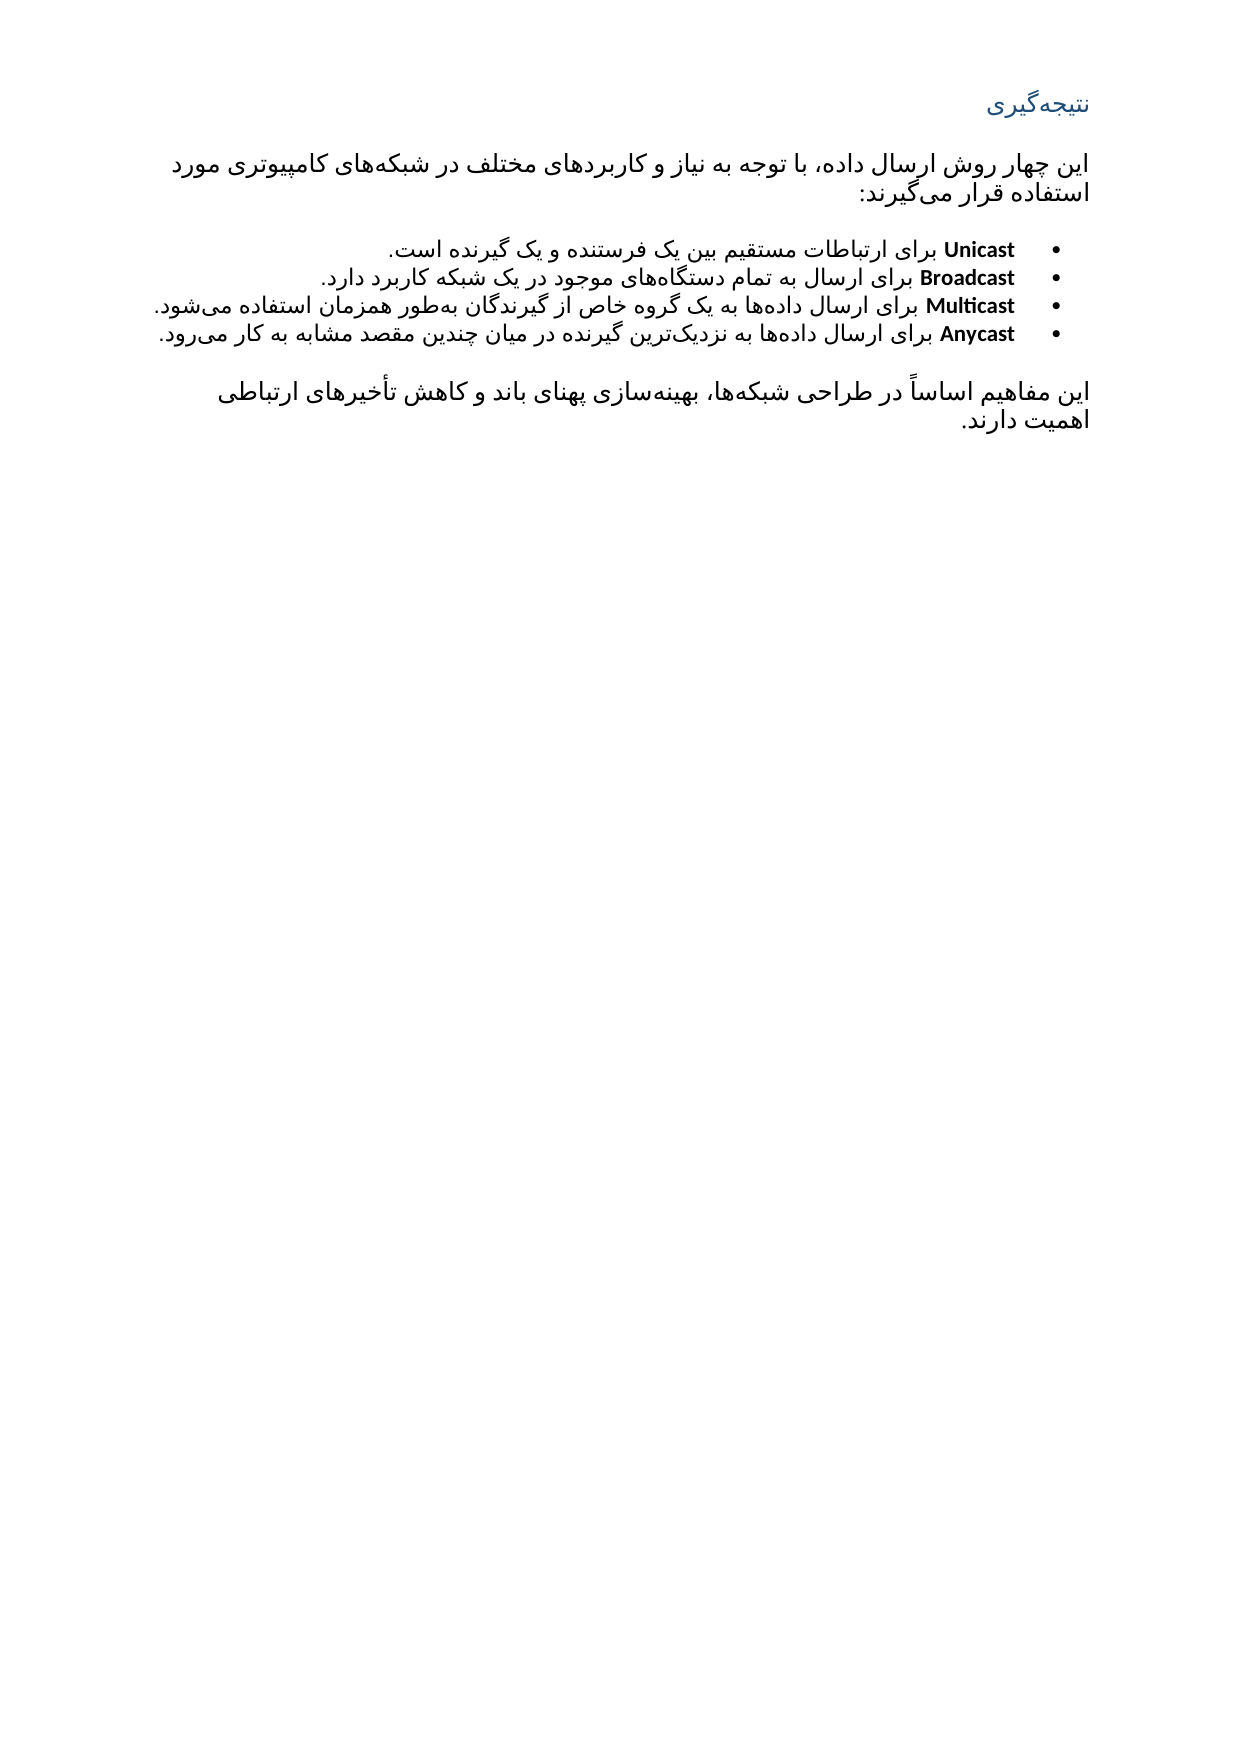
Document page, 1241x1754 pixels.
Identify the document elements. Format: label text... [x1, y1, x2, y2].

list Anycast برای ارسال داده‌ها به نزدیک‌ترین گیرنده در میان چندین مقصد مشابه به کار می‌رود. [150, 319, 1053, 348]
list Multicast برای ارسال داده‌ها به یک گروه خاص از گیرندگان به‌طور همزمان استفاده می‌شود. [150, 292, 1053, 319]
subtitle نتیجه‌گیری [150, 89, 1090, 117]
list Broadcast برای ارسال به تمام دستگاه‌های موجود در یک شبکه کاربرد دارد. [150, 263, 1053, 292]
text این چهار روش ارسال داده، با توجه به نیاز و کاربردهای مختلف در شبکه‌های کامپیوتری مورد استفاده قرار می‌گیرند: [150, 149, 1090, 206]
text این مفاهیم اساساً در طراحی شبکه‌ها، بهینه‌سازی پهنای باند و کاهش تأخیرهای ارتباطی اهمیت دارند. [150, 377, 1090, 434]
list Unicast برای ارتباطات مستقیم بین یک فرستنده و یک گیرنده است. [150, 236, 1053, 263]
